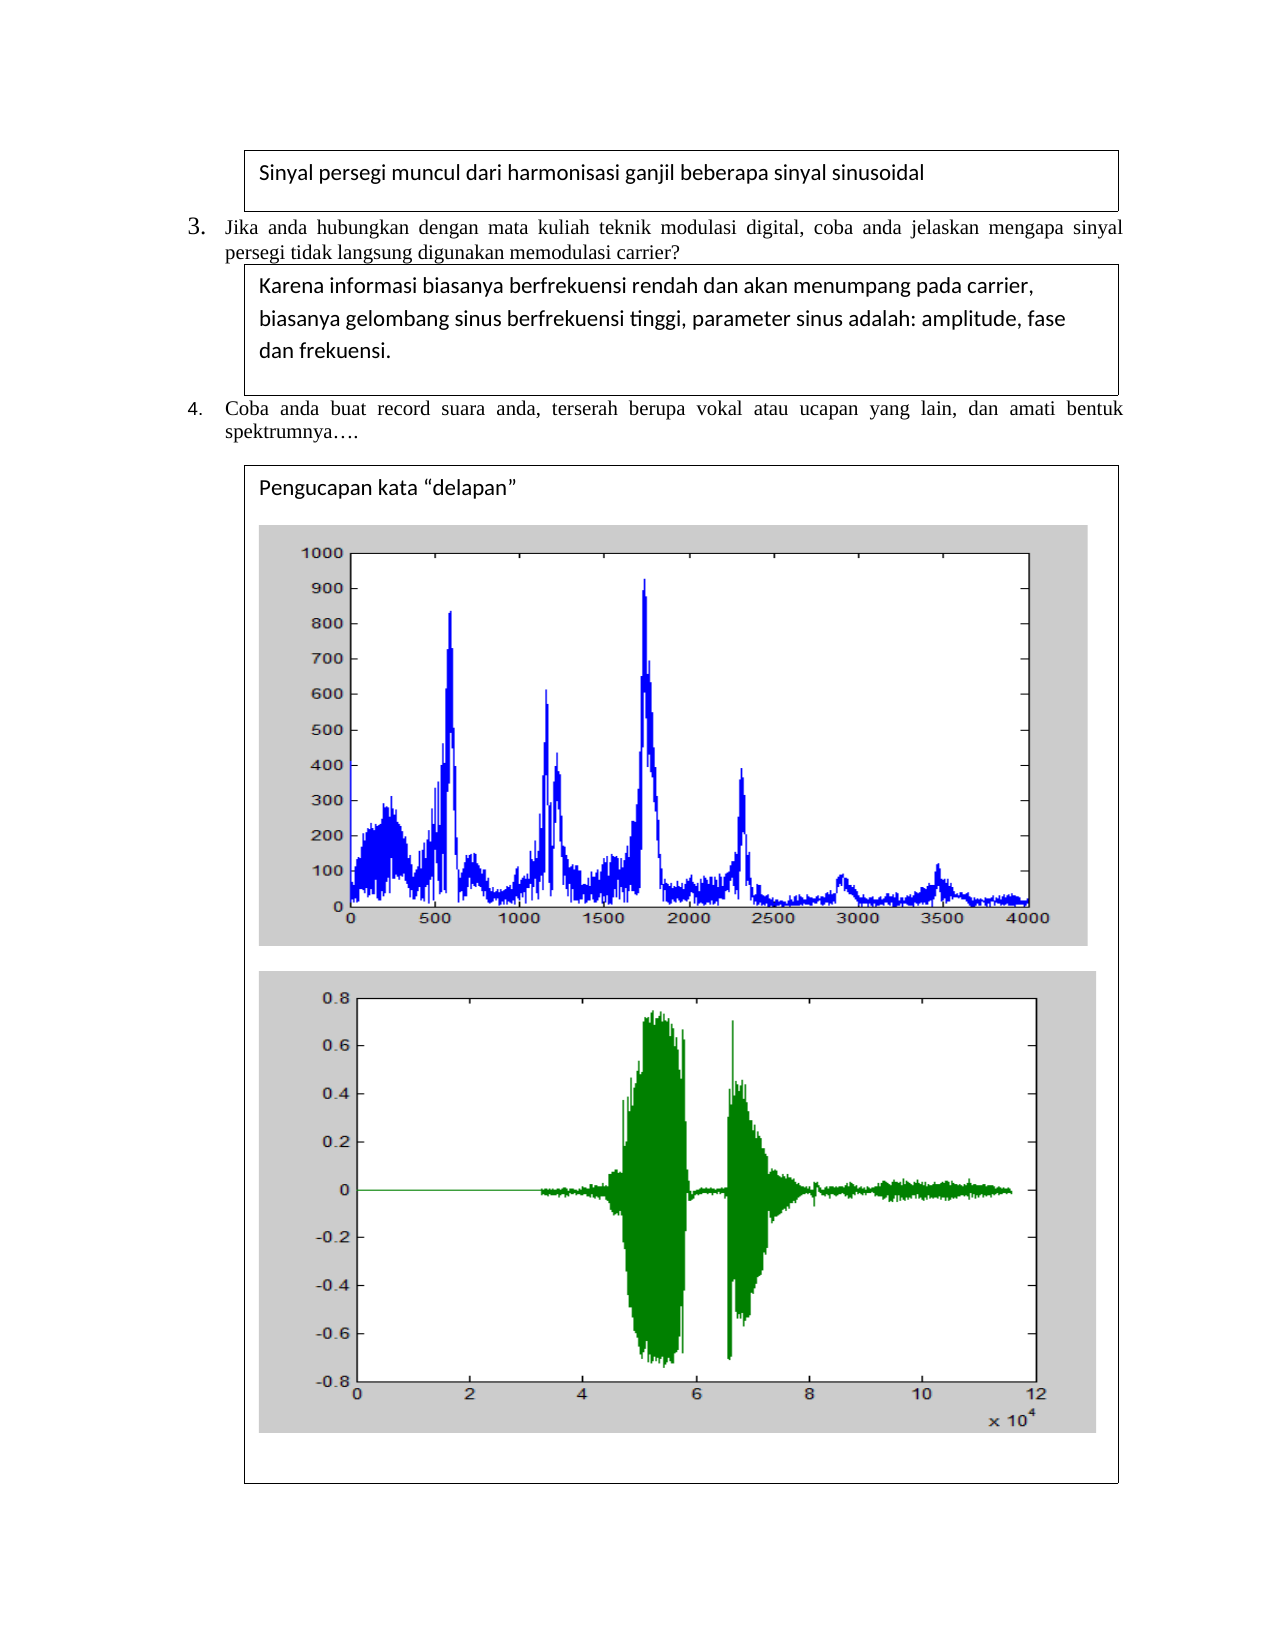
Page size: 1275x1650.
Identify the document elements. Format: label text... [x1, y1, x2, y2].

list Jika anda hubungkan dengan mata kuliah teknik modulasi digital, coba anda jelaskan mengapa sinyal persegi tidak langsung digunakan memodulasi carrier? [187, 211, 1125, 264]
list Coba anda buat record suara anda, terserah berupa vokal atau ucapan yang lain, dan amati bentuk spektrumnya…. [187, 395, 1125, 443]
picture [258, 971, 1097, 1433]
picture [258, 525, 1088, 946]
